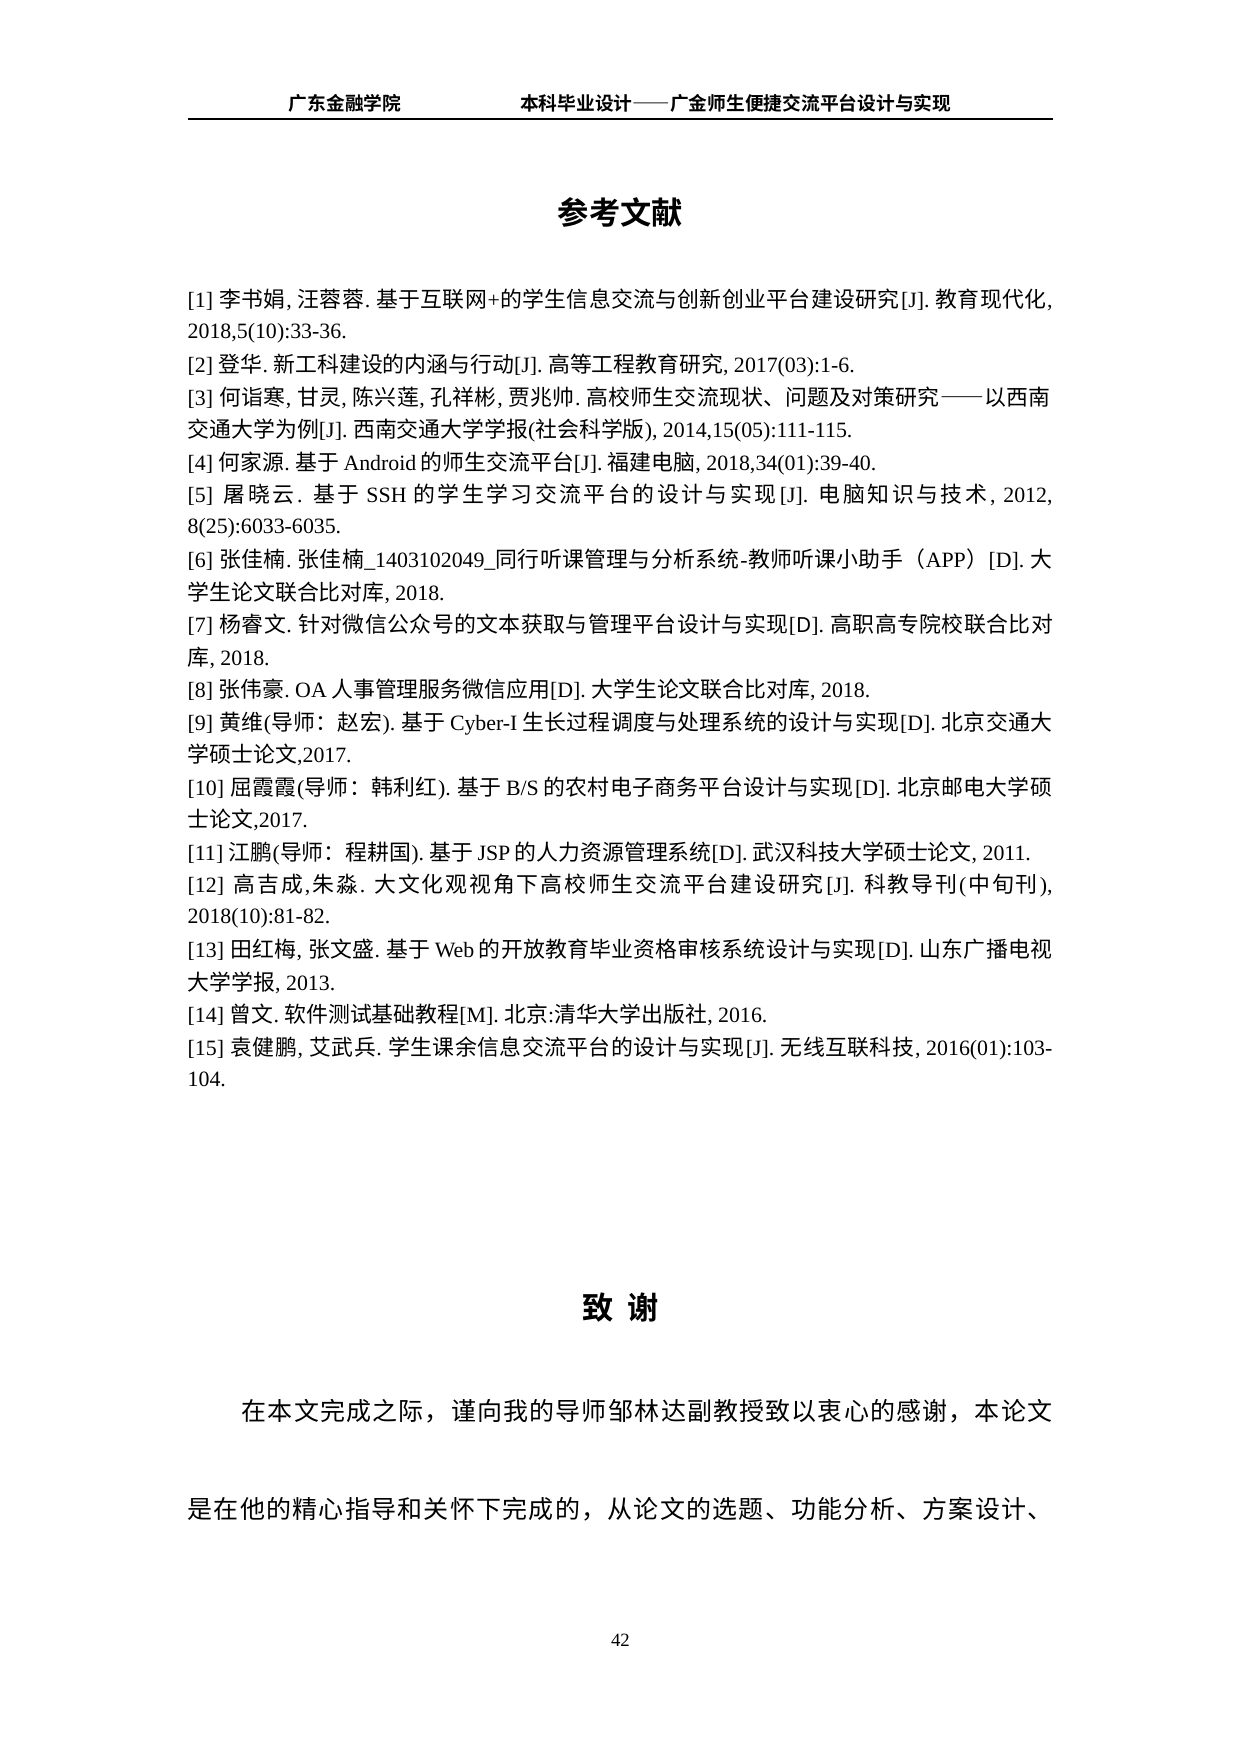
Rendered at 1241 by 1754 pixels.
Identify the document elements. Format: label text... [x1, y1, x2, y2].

text 致 谢 [187, 1273, 1053, 1338]
text [4] 何家源. 基于Android的师生交流平台[J]. 福建电脑, 2018,34(01):39-40. [187, 444, 1053, 477]
text [14] 曾文. 软件测试基础教程[M]. 北京:清华大学出版社, 2016. [187, 997, 1053, 1029]
text [11] 江鹏(导师：程耕国). 基于JSP的人力资源管理系统[D]. 武汉科技大学硕士论文, 2011. [187, 834, 1053, 867]
text [13] 田红梅, 张文盛. 基于Web的开放教育毕业资格审核系统设计与实现[D]. 山东广播电视大学学报, 2013. [187, 932, 1053, 997]
text [7] 杨睿文. 针对微信公众号的文本获取与管理平台设计与实现[D]. 高职高专院校联合比对库, 2018. [187, 607, 1053, 672]
text [15] 袁健鹏, 艾武兵. 学生课余信息交流平台的设计与实现[J]. 无线互联科技, 2016(01):103-104. [187, 1029, 1053, 1094]
text [9] 黄维(导师：赵宏). 基于Cyber-I生长过程调度与处理系统的设计与实现[D]. 北京交通大学硕士论文,2017. [187, 704, 1053, 769]
text [2] 登华. 新工科建设的内涵与行动[J]. 高等工程教育研究, 2017(03):1-6. [187, 347, 1053, 379]
text [6] 张佳楠. 张佳楠_1403102049_同行听课管理与分析系统-教师听课小助手（APP）[D]. 大学生论文联合比对库, 2018. [187, 542, 1053, 607]
text [5] 屠晓云. 基于SSH的学生学习交流平台的设计与实现[J]. 电脑知识与技术, 2012, 8(25):6033-6035. [187, 477, 1053, 542]
text 参考文献 [187, 178, 1053, 243]
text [187, 1377, 1053, 1540]
text [8] 张伟豪. OA人事管理服务微信应用[D]. 大学生论文联合比对库, 2018. [187, 672, 1053, 704]
text [1] 李书娟, 汪蓉蓉. 基于互联网+的学生信息交流与创新创业平台建设研究[J]. 教育现代化, 2018,5(10):33-36. [187, 282, 1053, 347]
text [3] 何诣寒, 甘灵, 陈兴莲, 孔祥彬, 贾兆帅. 高校师生交流现状、问题及对策研究——以西南交通大学为例[J]. 西南交通大学学报(社会科学版), 2014,15(05):111-115. [187, 379, 1053, 444]
text [10] 屈霞霞(导师：韩利红). 基于B/S的农村电子商务平台设计与实现[D]. 北京邮电大学硕士论文,2017. [187, 769, 1053, 834]
text [12] 高吉成,朱淼. 大文化观视角下高校师生交流平台建设研究[J]. 科教导刊(中旬刊), 2018(10):81-82. [187, 867, 1053, 932]
